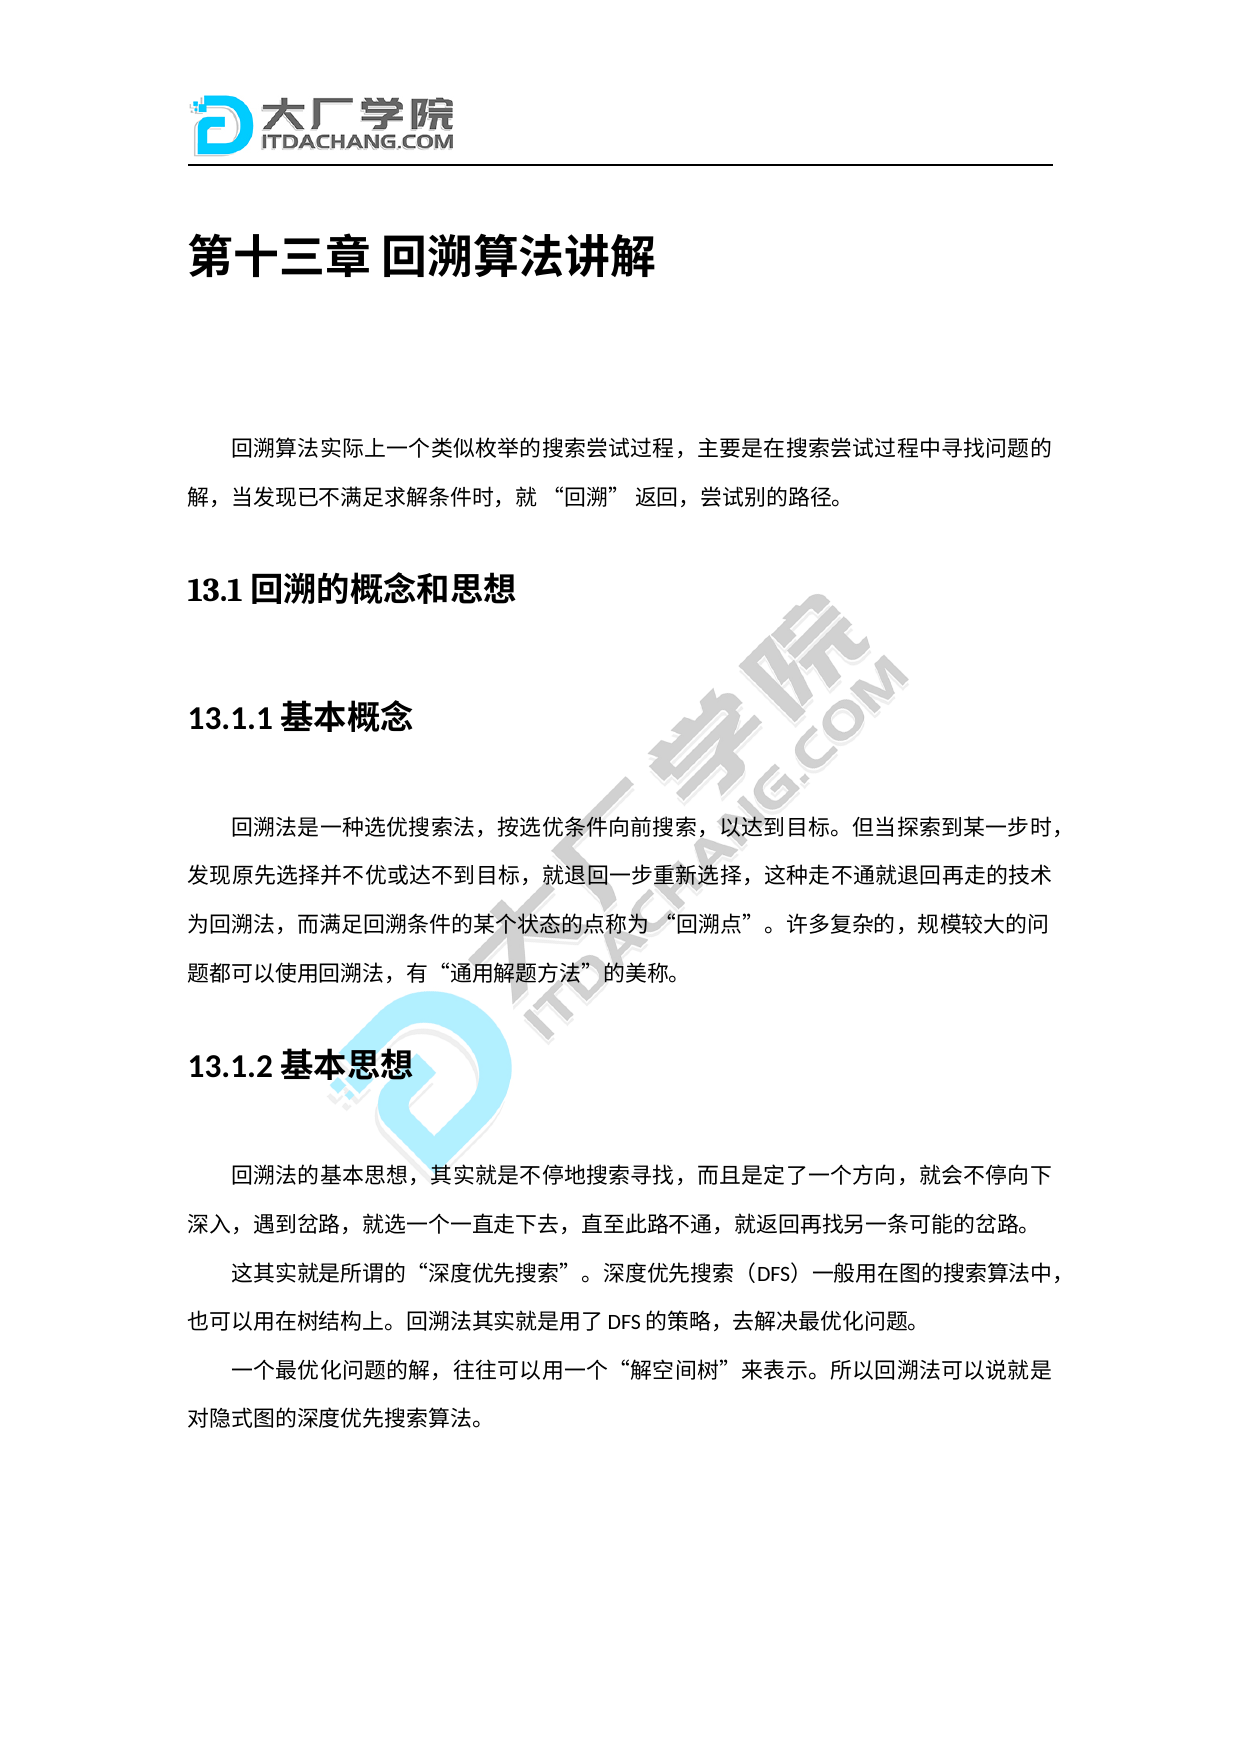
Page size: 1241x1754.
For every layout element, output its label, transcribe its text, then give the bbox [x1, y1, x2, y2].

picture [187, 88, 460, 163]
subtitle 13.1 回溯的概念和思想 [187, 555, 1053, 620]
subtitle 第十三章 回溯算法讲解 [187, 205, 1053, 303]
picture [187, 1096, 1053, 1158]
subtitle 13.1.1 基本概念 [187, 682, 1053, 747]
text 回溯法的基本思想，其实就是不停地搜索寻找，而且是定了一个方向，就会不停向下深入，遇到岔路，就选一个一直走下去，直至此路不通，就返回再找另一条可能的岔路。 [187, 1158, 1053, 1239]
subtitle 13.1.2 基本思想 [187, 1031, 1053, 1096]
picture [187, 988, 1053, 1031]
picture [187, 620, 1053, 682]
picture [187, 747, 1053, 809]
text 这其实就是所谓的“深度优先搜索”。深度优先搜索（DFS）一般用在图的搜索算法中，也可以用在树结构上。回溯法其实就是用了DFS的策略，去解决最优化问题。 [187, 1255, 1053, 1336]
text 回溯算法实际上一个类似枚举的搜索尝试过程，主要是在搜索尝试过程中寻找问题的解，当发现已不满足求解条件时，就 “回溯” 返回，尝试别的路径。 [187, 431, 1053, 512]
text 回溯法是一种选优搜索法，按选优条件向前搜索，以达到目标。但当探索到某一步时，发现原先选择并不优或达不到目标，就退回一步重新选择，这种走不通就退回再走的技术为回溯法，而满足回溯条件的某个状态的点称为 “回溯点”。许多复杂的，规模较大的问题都可以使用回溯法，有“通用解题方法”的美称。 [187, 809, 1053, 988]
text 一个最优化问题的解，往往可以用一个“解空间树”来表示。所以回溯法可以说就是对隐式图的深度优先搜索算法。 [187, 1352, 1053, 1433]
